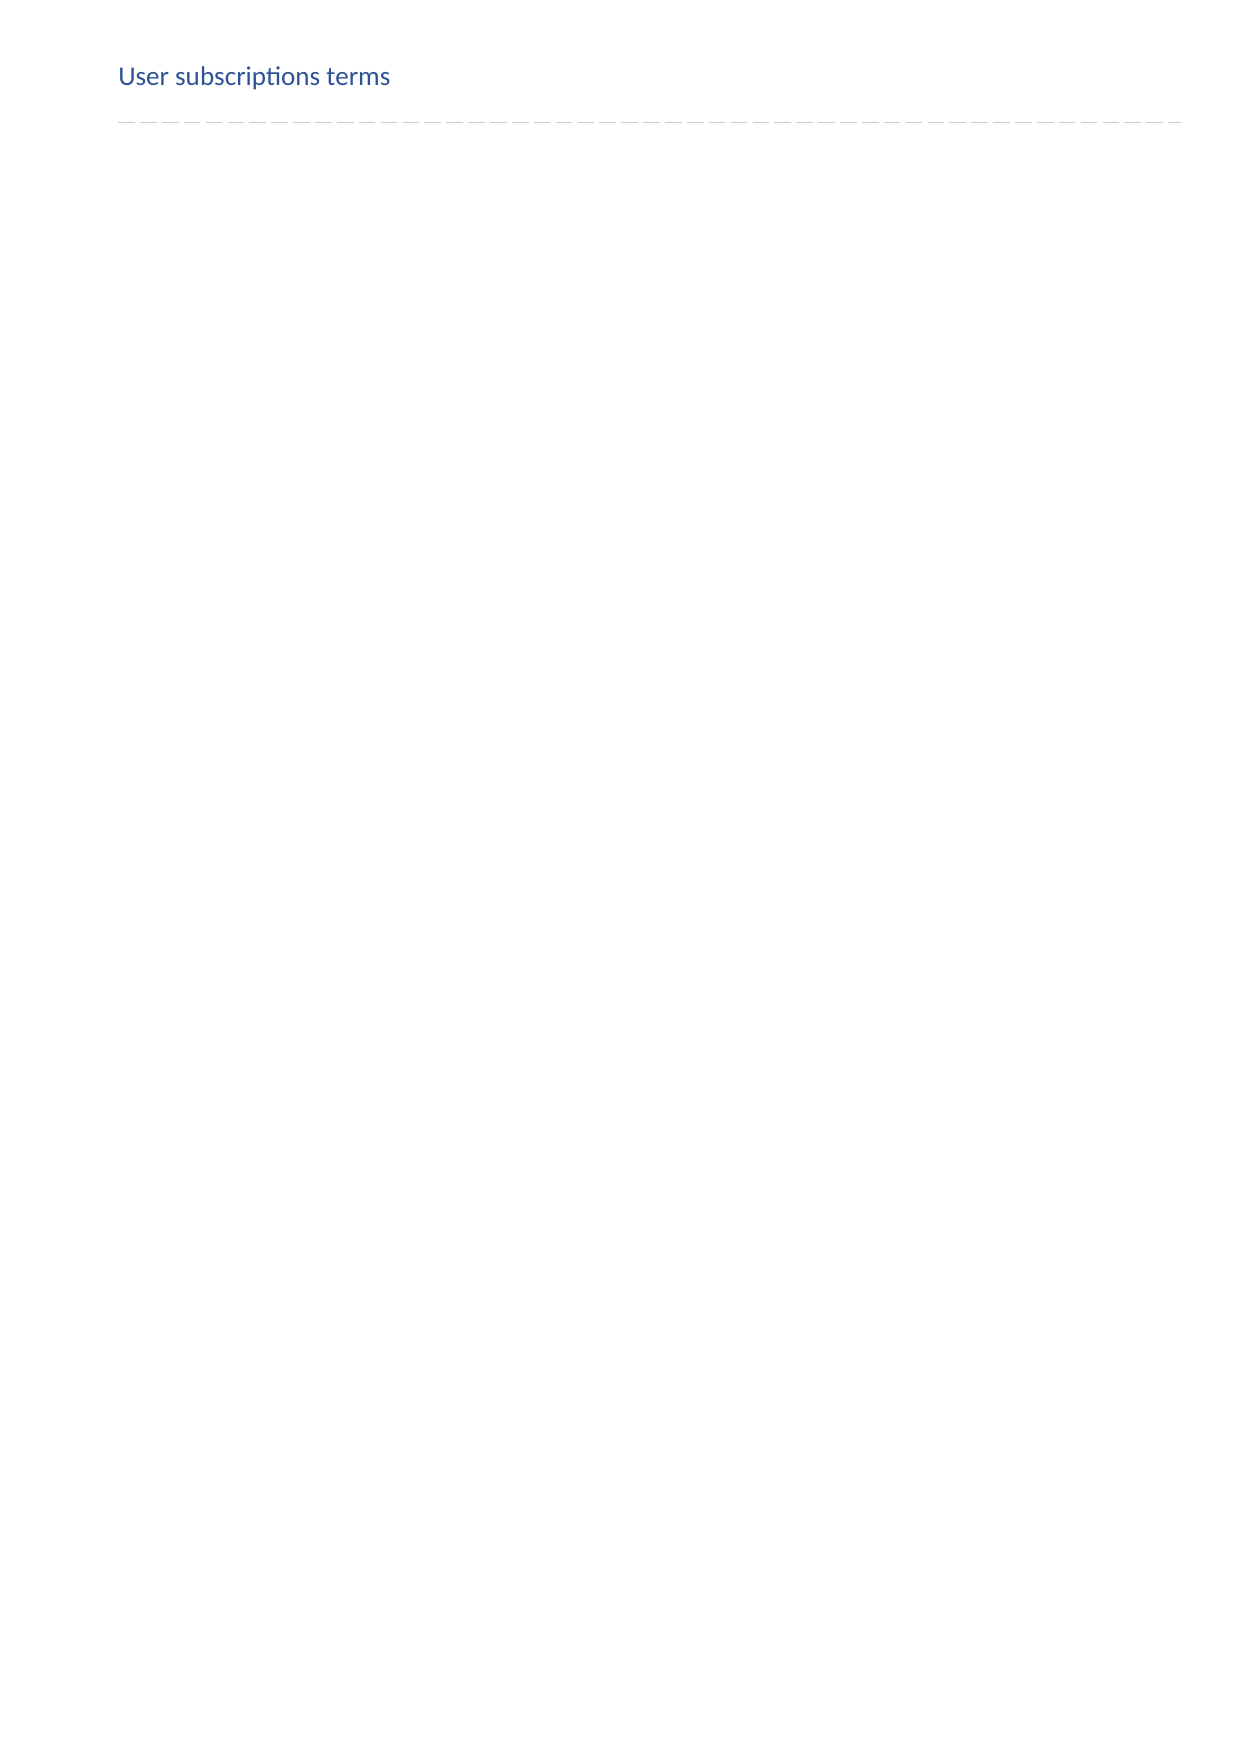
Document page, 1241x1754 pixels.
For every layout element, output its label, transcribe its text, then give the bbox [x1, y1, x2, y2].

text User subscriptions terms [118, 59, 1181, 92]
